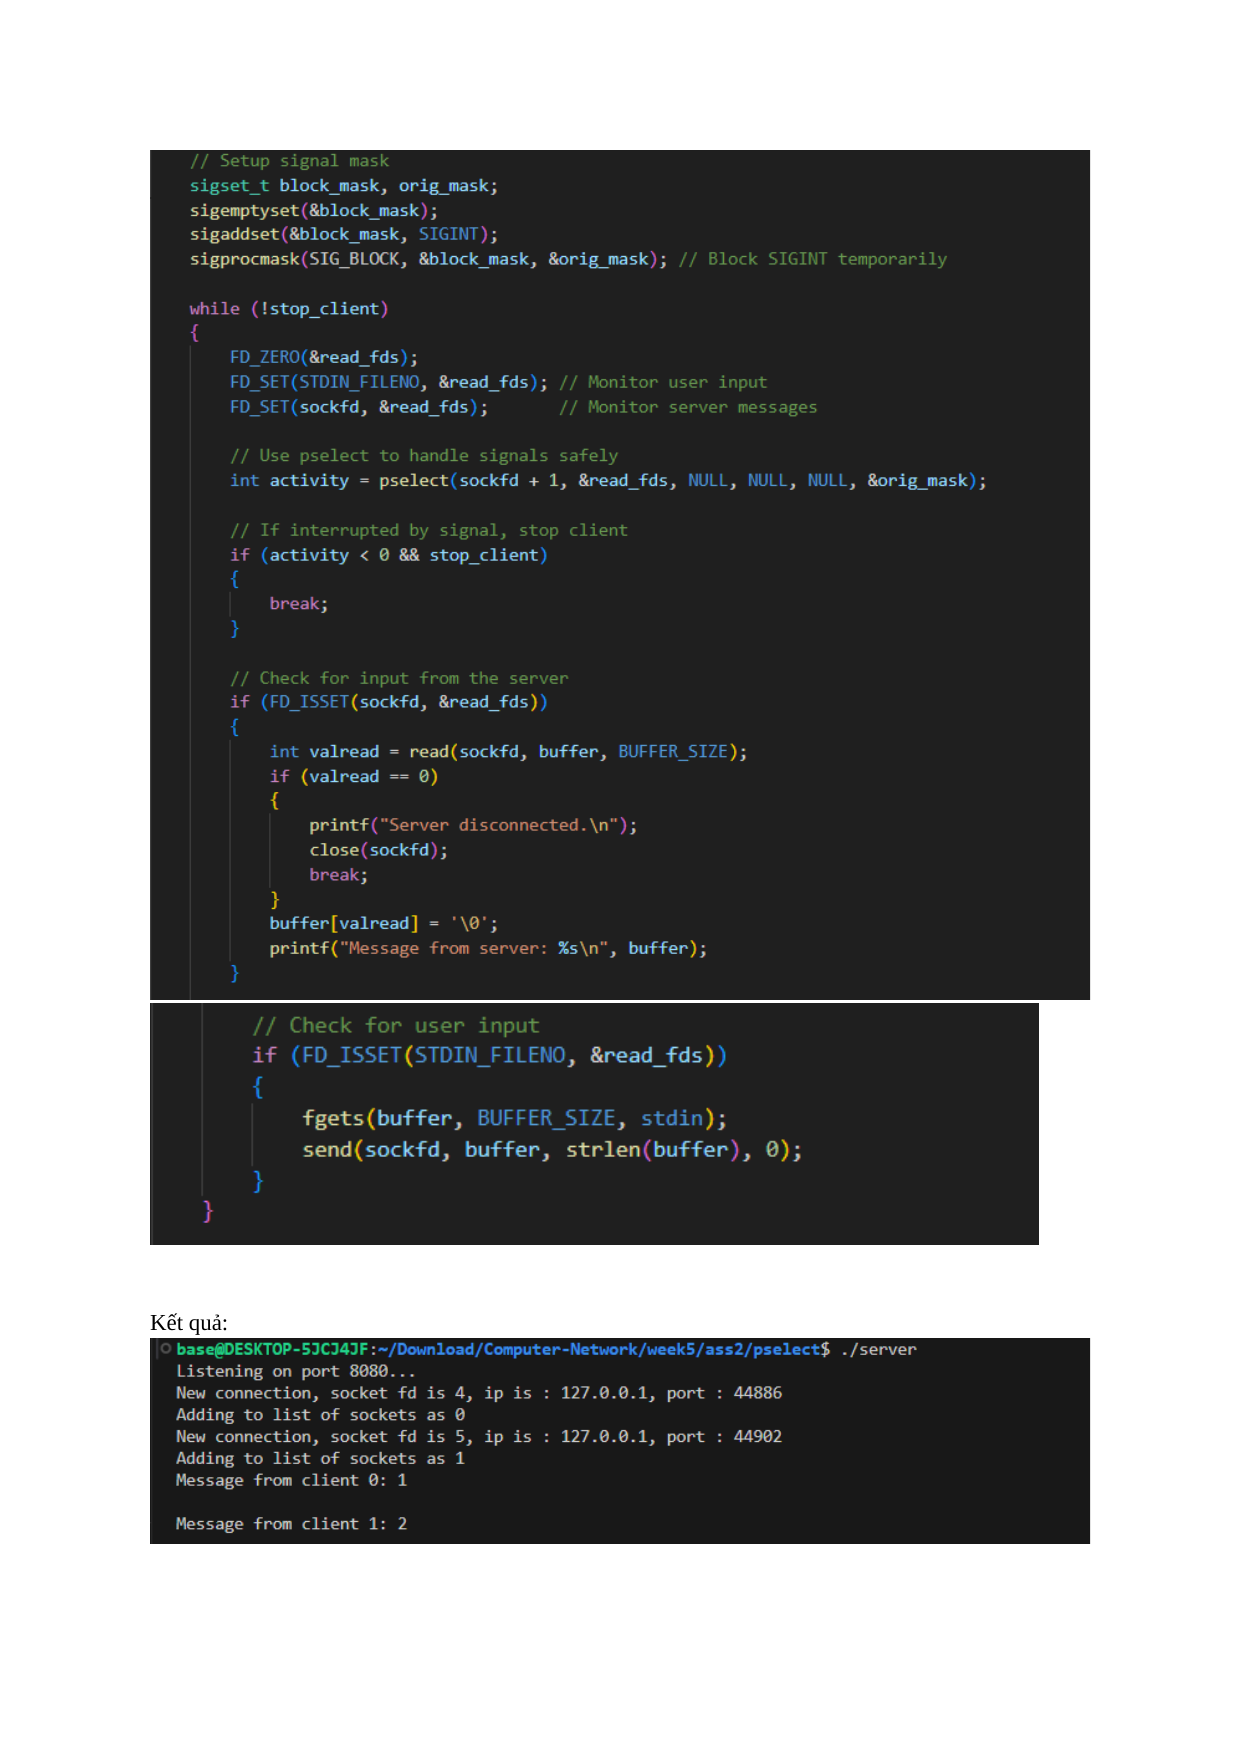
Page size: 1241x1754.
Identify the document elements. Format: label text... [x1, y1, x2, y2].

picture [150, 1338, 1091, 1544]
picture [150, 1003, 1039, 1245]
picture [150, 150, 1091, 1000]
text Kết quả: [150, 1309, 1090, 1335]
